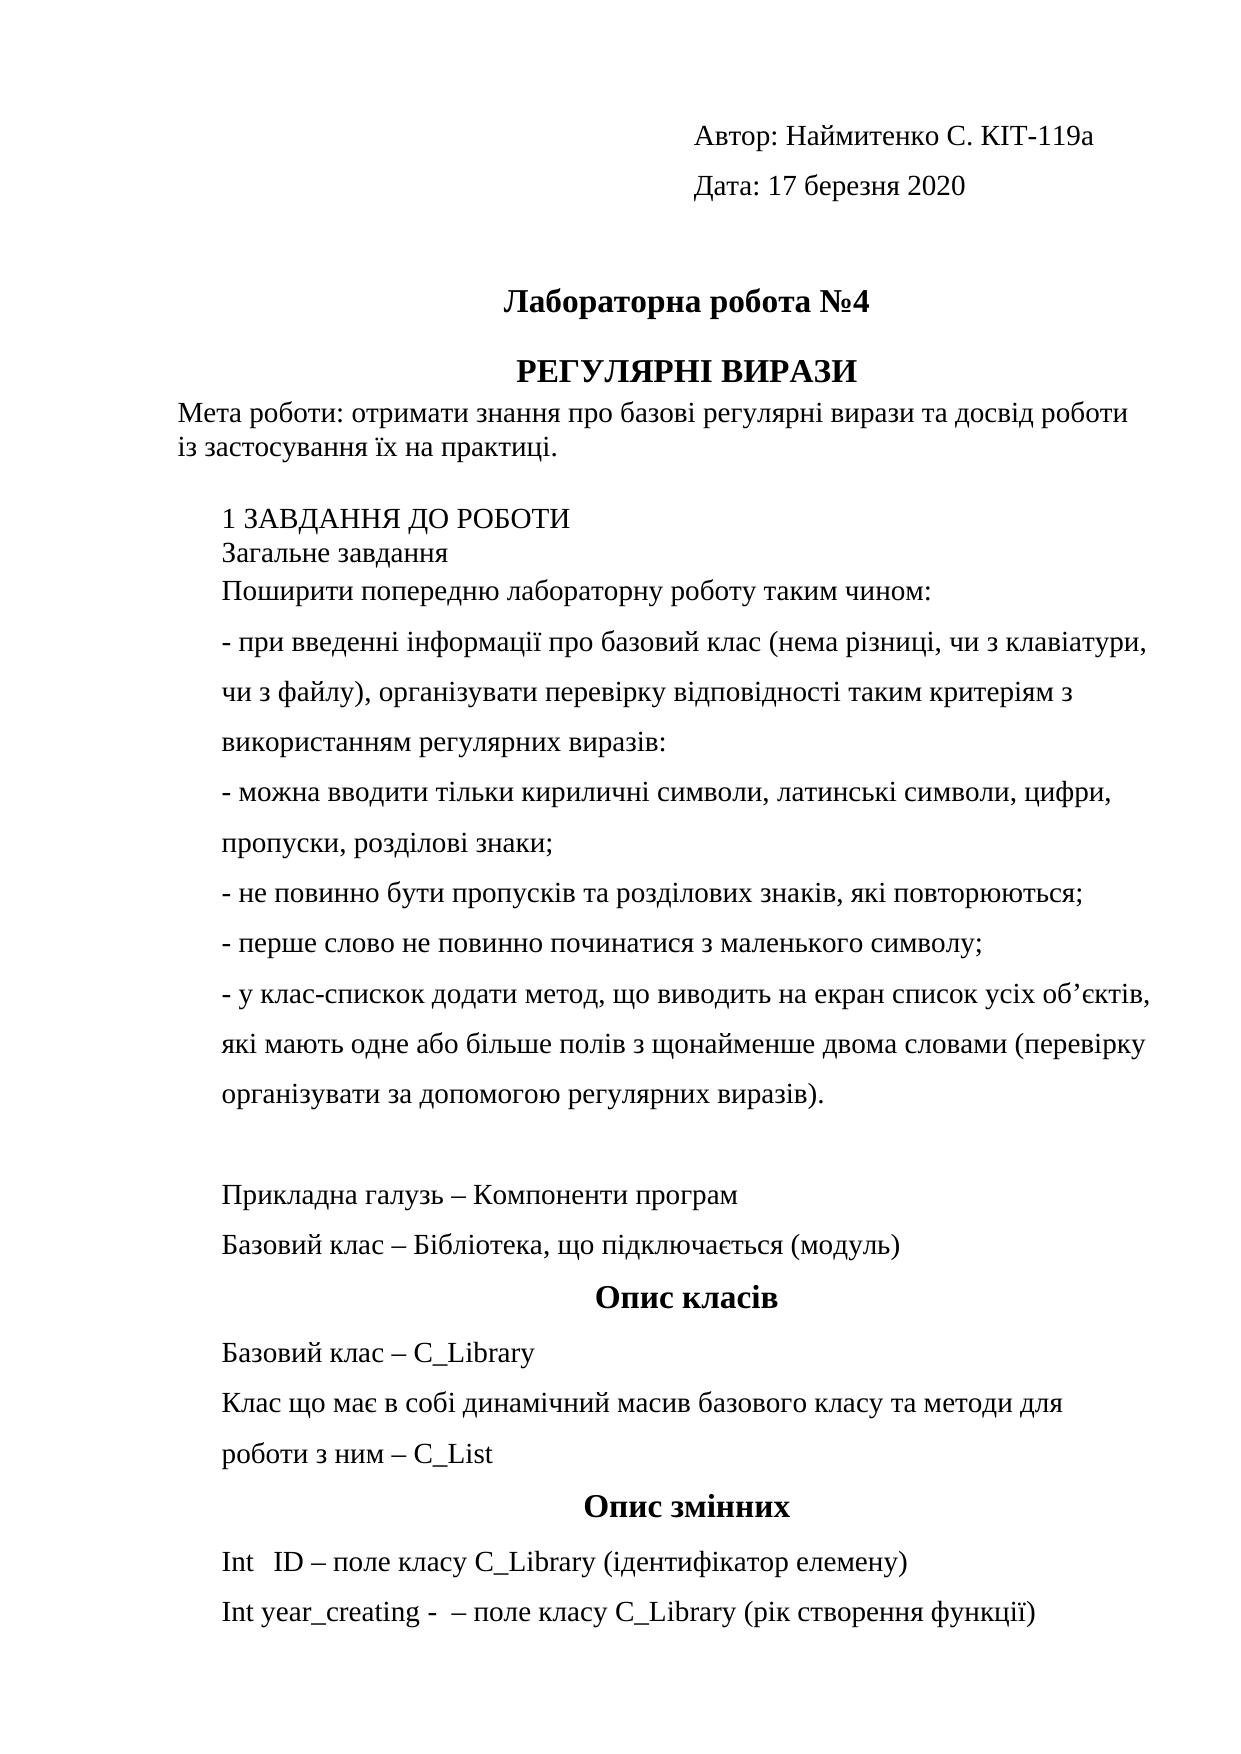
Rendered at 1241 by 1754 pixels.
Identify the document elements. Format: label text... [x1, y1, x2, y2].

text Автор: Наймитенко С. КІТ-119а [693, 118, 1152, 152]
text Int ID – поле класу C_Library (ідентифікатор елемену) [221, 1544, 1152, 1577]
text Int year_creating - – поле класу C_Library (рік створення функції) [221, 1594, 1152, 1627]
subtitle Лабораторна робота №4 [177, 282, 1152, 320]
text Клас що має в собі динамічний масив базового класу та методи для роботи з ним – С_List [221, 1386, 1152, 1469]
text Базовий клас – C_Library [221, 1335, 1152, 1369]
text Базовий клас – Бібліотека, що підключається (модуль) [221, 1227, 1152, 1261]
text РЕГУЛЯРНІ ВИРАЗИ [177, 352, 1152, 390]
text Опис класів [221, 1278, 1152, 1316]
text 1 ЗАВДАННЯ ДО РОБОТИ [177, 501, 1152, 535]
text Мета роботи: отримати знання про базові регулярні вирази та досвід роботи із застосування їх на практиці. [177, 396, 1152, 463]
text Загальне завдання [221, 535, 1152, 568]
text Опис змінних [221, 1486, 1152, 1524]
text - при введенні інформації про базовий клас (нема різниці, чи з клавіатури, чи з файлу), організувати перевірку відповідності таким критеріям з використанням регулярних виразів: [221, 624, 1152, 758]
text - у клас-спискок додати метод, що виводить на екран список усіх об’єктів, які мають одне або більше полів з щонайменше двома словами (перевірку організувати за допомогою регулярних виразів). [221, 976, 1152, 1110]
text - можна вводити тільки кириличні символи, латинські символи, цифри, пропуски, розділові знаки; [221, 774, 1152, 858]
text Поширити попередню лабораторну роботу таким чином: [221, 573, 1152, 607]
text Прикладна галузь – Компоненти програм [221, 1177, 1152, 1211]
text Дата: 17 березня 2020 [693, 168, 1152, 202]
text - перше слово не повинно починатися з маленького символу; [221, 926, 1152, 959]
text - не повинно бути пропусків та розділових знаків, які повторюються; [221, 875, 1152, 909]
